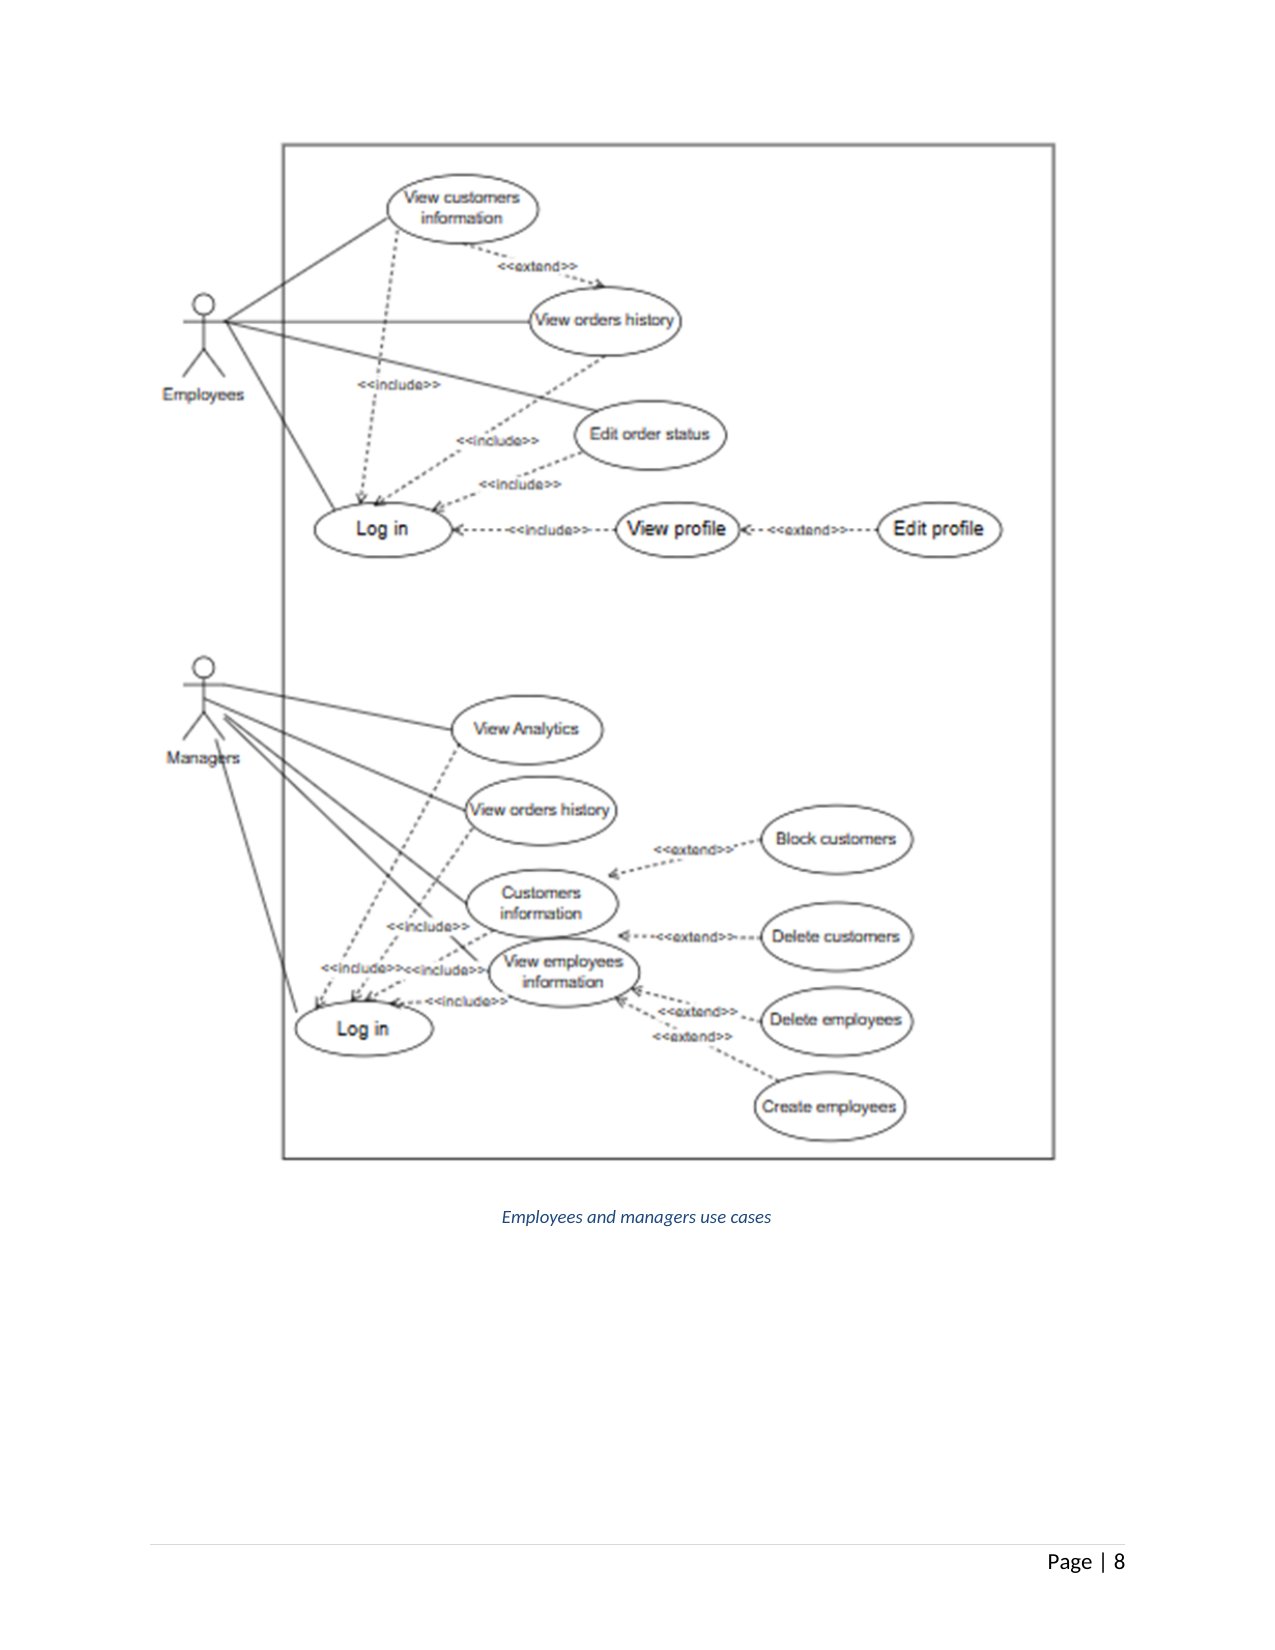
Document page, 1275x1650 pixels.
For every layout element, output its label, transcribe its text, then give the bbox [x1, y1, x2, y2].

text Employees and managers use cases [150, 1206, 1125, 1229]
picture [150, 122, 1125, 1187]
